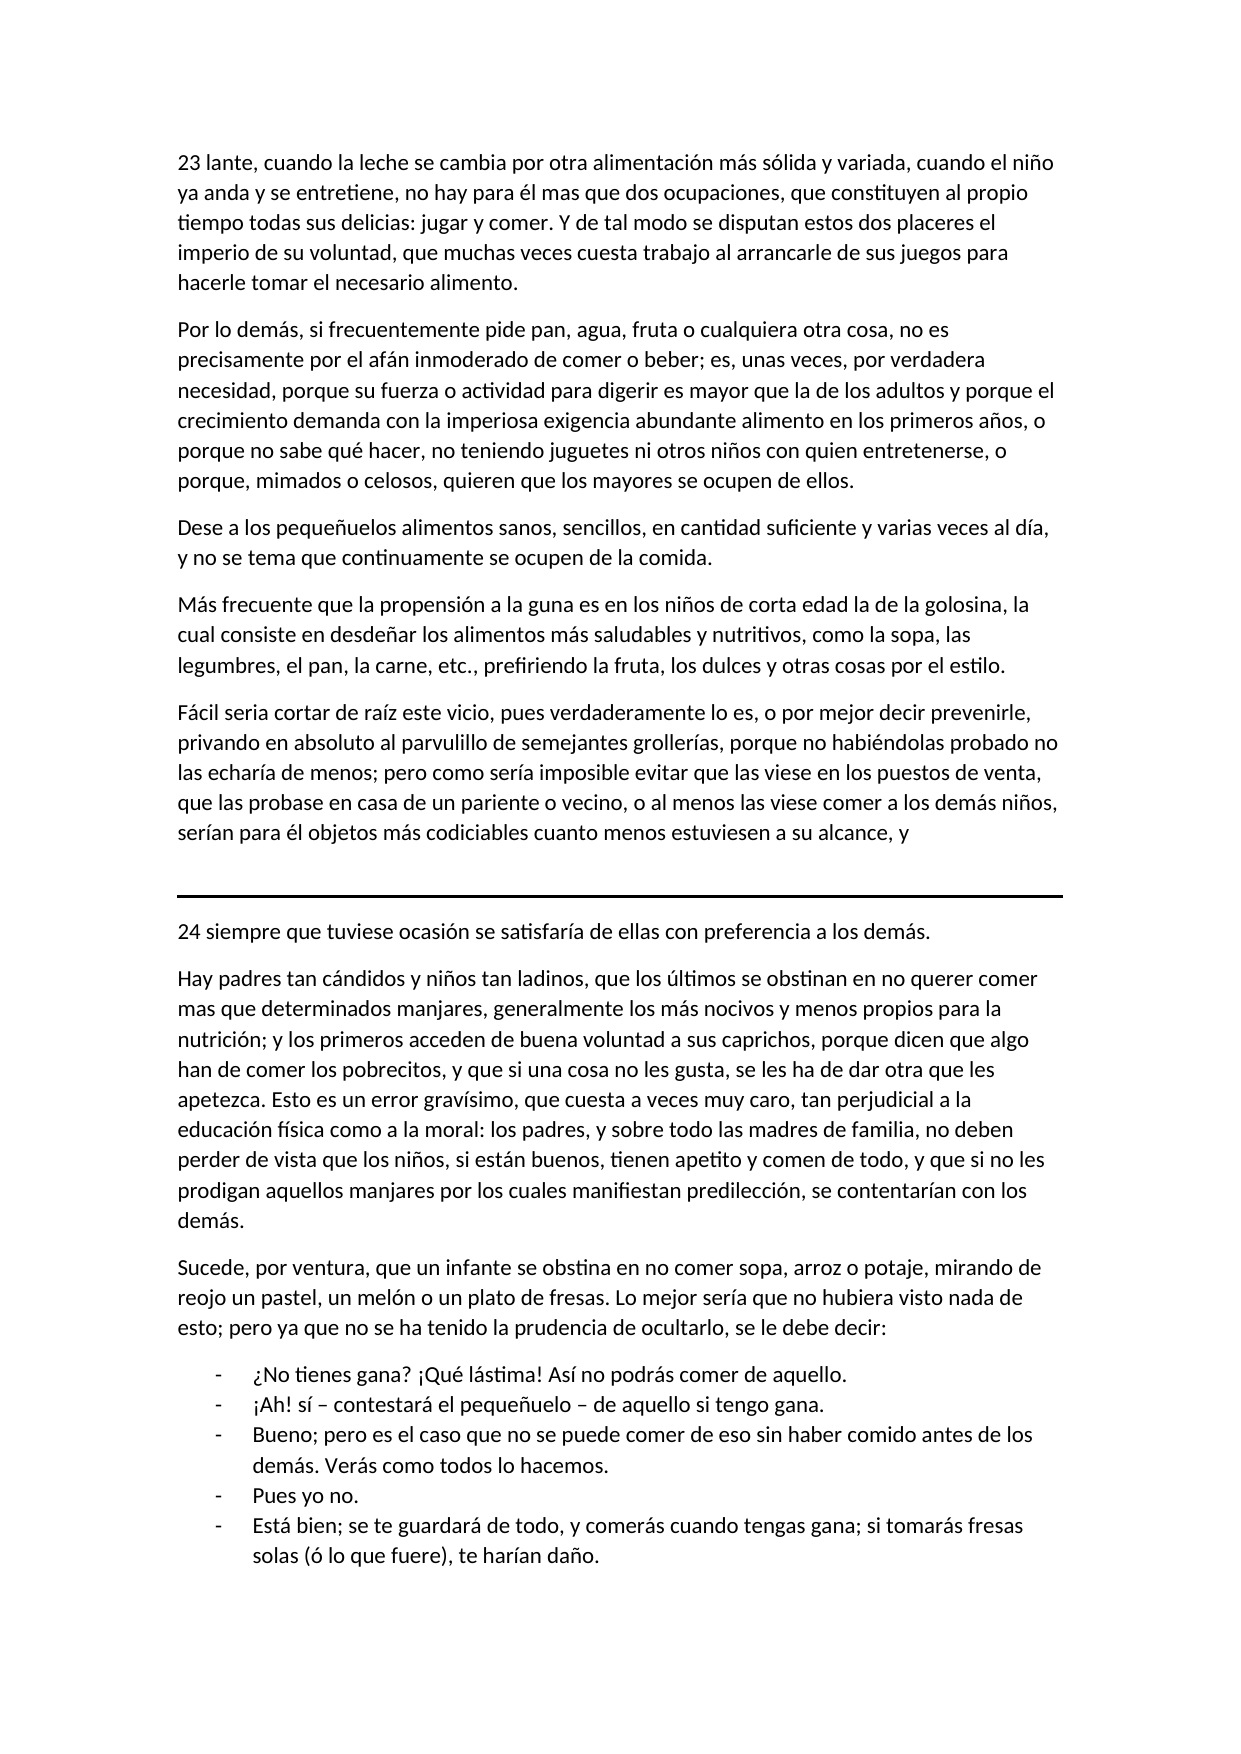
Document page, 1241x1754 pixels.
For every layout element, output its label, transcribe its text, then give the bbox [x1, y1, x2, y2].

list Bueno; pero es el caso que no se puede comer de eso sin haber comido antes de los demás. Verás como todos lo hacemos. [215, 1421, 1063, 1479]
text 24 siempre que tuviese ocasión se satisfaría de ellas con preferencia a los demás. [177, 917, 1063, 945]
text Dese a los pequeñuelos alimentos sanos, sencillos, en cantidad suficiente y varias veces al día, y no se tema que continuamente se ocupen de la comida. [177, 513, 1063, 571]
text Fácil seria cortar de raíz este vicio, pues verdaderamente lo es, o por mejor decir prevenirle, privando en absoluto al parvulillo de semejantes grollerías, porque no habiéndolas probado no las echaría de menos; pero como sería imposible evitar que las viese en los puestos de venta, que las probase en casa de un pariente o vecino, o al menos las viese comer a los demás niños, serían para él objetos más codiciables cuanto menos estuviesen a su alcance, y [177, 698, 1063, 846]
text Más frecuente que la propensión a la guna es en los niños de corta edad la de la golosina, la cual consiste en desdeñar los alimentos más saludables y nutritivos, como la sopa, las legumbres, el pan, la carne, etc., prefiriendo la fruta, los dulces y otras cosas por el estilo. [177, 590, 1063, 679]
list ¡Ah! sí – contestará el pequeñuelo – de aquello si tengo gana. [215, 1390, 1063, 1418]
text Hay padres tan cándidos y niños tan ladinos, que los últimos se obstinan en no querer comer mas que determinados manjares, generalmente los más nocivos y menos propios para la nutrición; y los primeros acceden de buena voluntad a sus caprichos, porque dicen que algo han de comer los pobrecitos, y que si una cosa no les gusta, se les ha de dar otra que les apetezca. Esto es un error gravísimo, que cuesta a veces muy caro, tan perjudicial a la educación física como a la moral: los padres, y sobre todo las madres de familia, no deben perder de vista que los niños, si están buenos, tienen apetito y comen de todo, y que si no les prodigan aquellos manjares por los cuales manifiestan predilección, se contentarían con los demás. [177, 964, 1063, 1234]
list Pues yo no. [215, 1481, 1063, 1509]
text Sucede, por ventura, que un infante se obstina en no comer sopa, arroz o potaje, mirando de reojo un pastel, un melón o un plato de fresas. Lo mejor sería que no hubiera visto nada de esto; pero ya que no se ha tenido la prudencia de ocultarlo, se le debe decir: [177, 1253, 1063, 1341]
list Está bien; se te guardará de todo, y comerás cuando tengas gana; si tomarás fresas solas (ó lo que fuere), te harían daño. [215, 1511, 1063, 1569]
text 23 lante, cuando la leche se cambia por otra alimentación más sólida y variada, cuando el niño ya anda y se entretiene, no hay para él mas que dos ocupaciones, que constituyen al propio tiempo todas sus delicias: jugar y comer. Y de tal modo se disputan estos dos placeres el imperio de su voluntad, que muchas veces cuesta trabajo al arrancarle de sus juegos para hacerle tomar el necesario alimento. [177, 148, 1063, 296]
text Por lo demás, si frecuentemente pide pan, agua, fruta o cualquiera otra cosa, no es precisamente por el afán inmoderado de comer o beber; es, unas veces, por verdadera necesidad, porque su fuerza o actividad para digerir es mayor que la de los adultos y porque el crecimiento demanda con la imperiosa exigencia abundante alimento en los primeros años, o porque no sabe qué hacer, no teniendo juguetes ni otros niños con quien entretenerse, o porque, mimados o celosos, quieren que los mayores se ocupen de ellos. [177, 315, 1063, 494]
list ¿No tienes gana? ¡Qué lástima! Así no podrás comer de aquello. [215, 1360, 1063, 1388]
